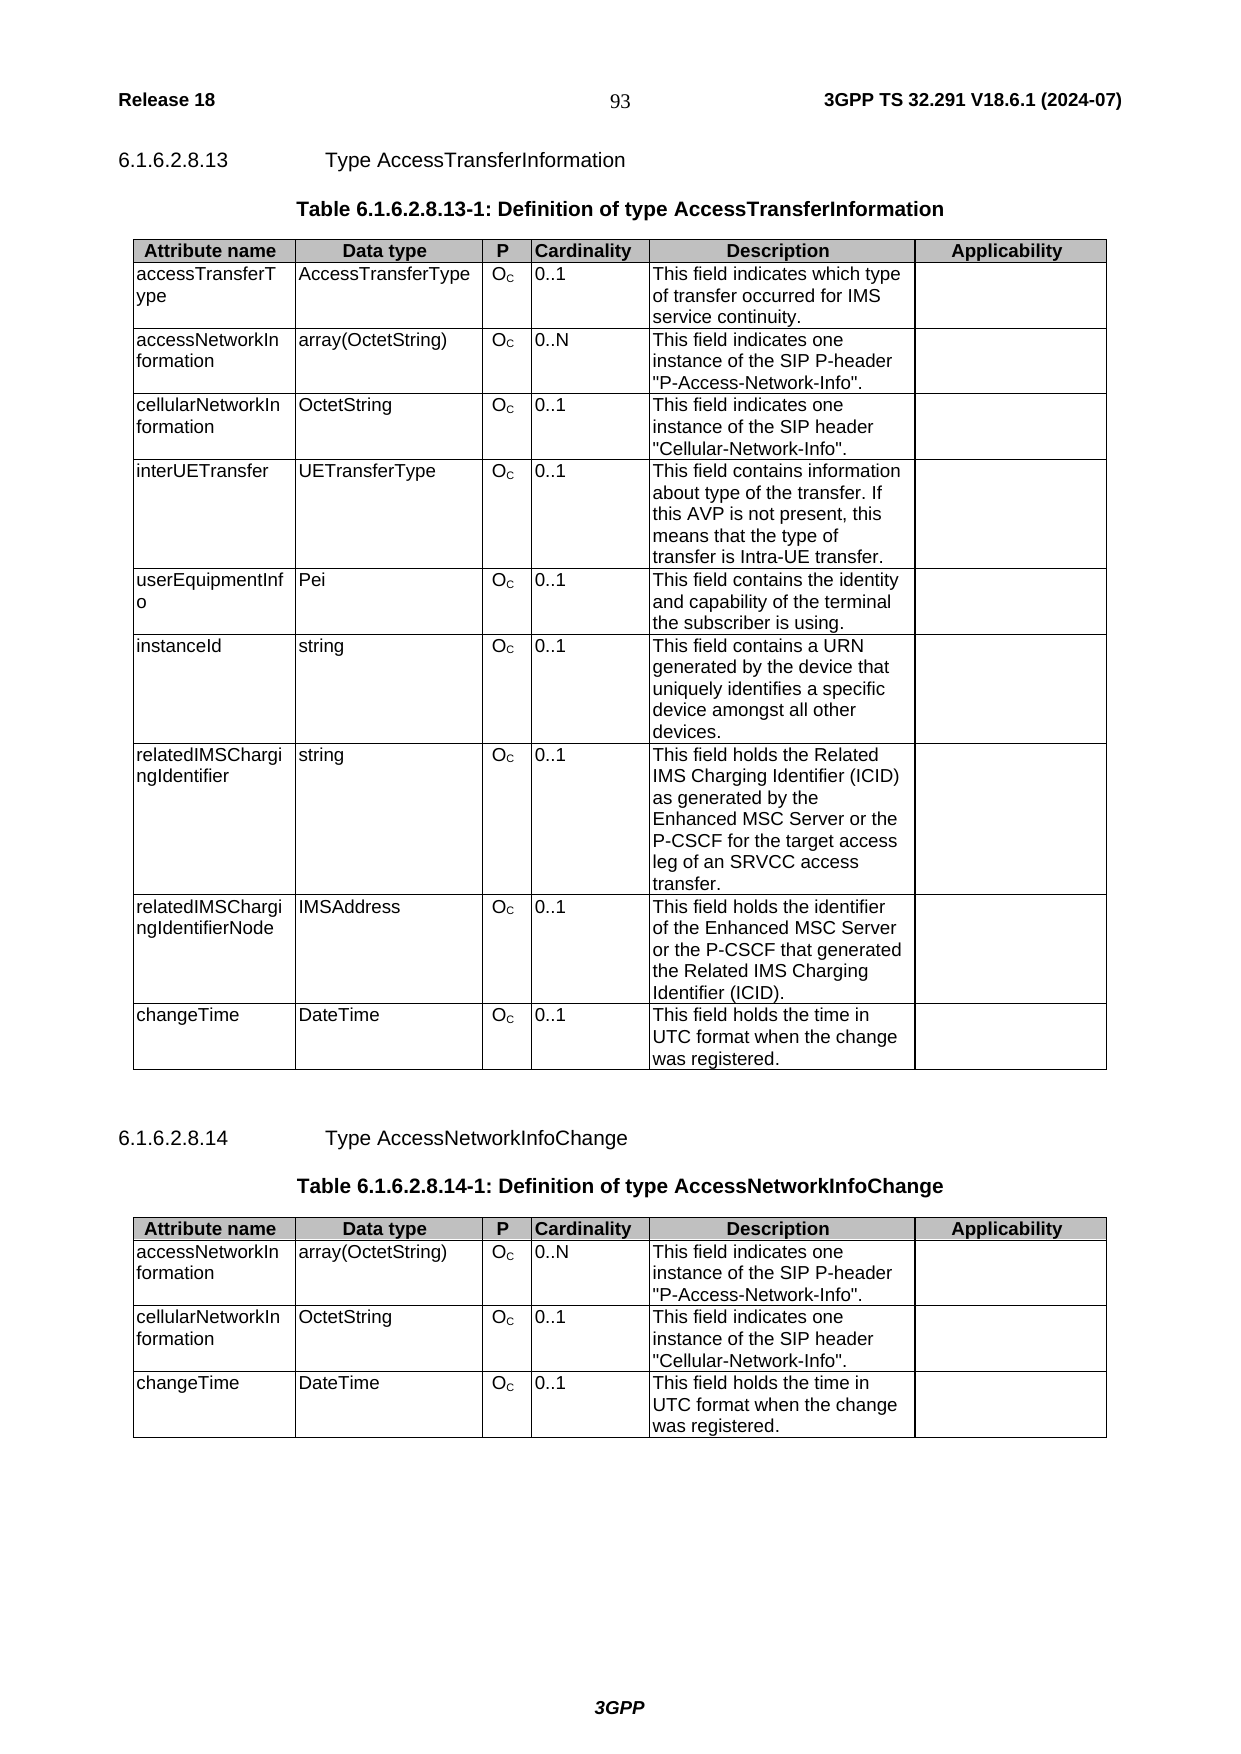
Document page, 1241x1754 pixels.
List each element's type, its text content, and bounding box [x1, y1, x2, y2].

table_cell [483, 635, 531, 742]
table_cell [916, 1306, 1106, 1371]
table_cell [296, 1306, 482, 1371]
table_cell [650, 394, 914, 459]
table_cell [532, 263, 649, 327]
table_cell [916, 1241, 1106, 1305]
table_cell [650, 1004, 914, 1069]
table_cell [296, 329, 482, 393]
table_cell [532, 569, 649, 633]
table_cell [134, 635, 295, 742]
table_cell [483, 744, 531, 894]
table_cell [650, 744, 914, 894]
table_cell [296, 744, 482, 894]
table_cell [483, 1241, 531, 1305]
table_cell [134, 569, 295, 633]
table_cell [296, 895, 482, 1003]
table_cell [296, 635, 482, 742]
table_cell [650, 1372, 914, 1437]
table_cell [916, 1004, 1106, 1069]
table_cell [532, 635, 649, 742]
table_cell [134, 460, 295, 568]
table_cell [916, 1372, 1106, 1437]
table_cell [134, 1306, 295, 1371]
subtitle 6.1.6.2.8.13 Type AccessTransferInformation [118, 147, 1122, 171]
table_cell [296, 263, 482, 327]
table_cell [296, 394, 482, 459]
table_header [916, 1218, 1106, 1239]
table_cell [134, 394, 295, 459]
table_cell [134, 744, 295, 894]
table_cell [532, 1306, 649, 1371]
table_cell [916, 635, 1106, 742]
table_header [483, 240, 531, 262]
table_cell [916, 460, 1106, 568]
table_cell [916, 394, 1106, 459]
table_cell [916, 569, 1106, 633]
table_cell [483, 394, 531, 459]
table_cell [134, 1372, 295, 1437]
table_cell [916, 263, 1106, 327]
subtitle 6.1.6.2.8.14 Type AccessNetworkInfoChange [118, 1125, 1122, 1149]
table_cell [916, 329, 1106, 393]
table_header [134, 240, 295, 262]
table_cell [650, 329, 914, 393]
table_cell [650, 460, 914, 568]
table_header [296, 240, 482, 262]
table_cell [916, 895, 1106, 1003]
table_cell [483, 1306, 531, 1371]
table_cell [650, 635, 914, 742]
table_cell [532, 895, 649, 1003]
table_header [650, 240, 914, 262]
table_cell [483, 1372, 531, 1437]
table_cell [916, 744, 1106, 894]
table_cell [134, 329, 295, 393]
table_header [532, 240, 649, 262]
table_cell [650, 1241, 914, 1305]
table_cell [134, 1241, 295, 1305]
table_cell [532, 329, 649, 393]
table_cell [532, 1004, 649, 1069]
text Table 6.1.6.2.8.14-1: Definition of type AccessNetworkInfoChange [118, 1174, 1122, 1198]
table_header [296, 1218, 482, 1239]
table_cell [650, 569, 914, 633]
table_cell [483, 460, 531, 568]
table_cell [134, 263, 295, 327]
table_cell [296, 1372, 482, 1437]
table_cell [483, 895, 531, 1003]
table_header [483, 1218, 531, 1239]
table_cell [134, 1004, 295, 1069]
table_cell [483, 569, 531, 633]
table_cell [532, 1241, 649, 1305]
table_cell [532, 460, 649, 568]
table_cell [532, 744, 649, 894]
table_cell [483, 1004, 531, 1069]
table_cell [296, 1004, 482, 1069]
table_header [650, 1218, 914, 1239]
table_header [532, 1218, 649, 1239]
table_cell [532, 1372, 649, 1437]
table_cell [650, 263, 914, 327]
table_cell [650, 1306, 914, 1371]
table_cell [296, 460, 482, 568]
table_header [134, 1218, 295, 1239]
text Table 6.1.6.2.8.13-1: Definition of type AccessTransferInformation [118, 196, 1122, 220]
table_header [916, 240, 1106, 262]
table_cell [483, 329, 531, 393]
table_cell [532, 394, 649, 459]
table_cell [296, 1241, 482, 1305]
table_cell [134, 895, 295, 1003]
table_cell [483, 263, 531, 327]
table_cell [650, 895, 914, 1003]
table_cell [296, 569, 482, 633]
